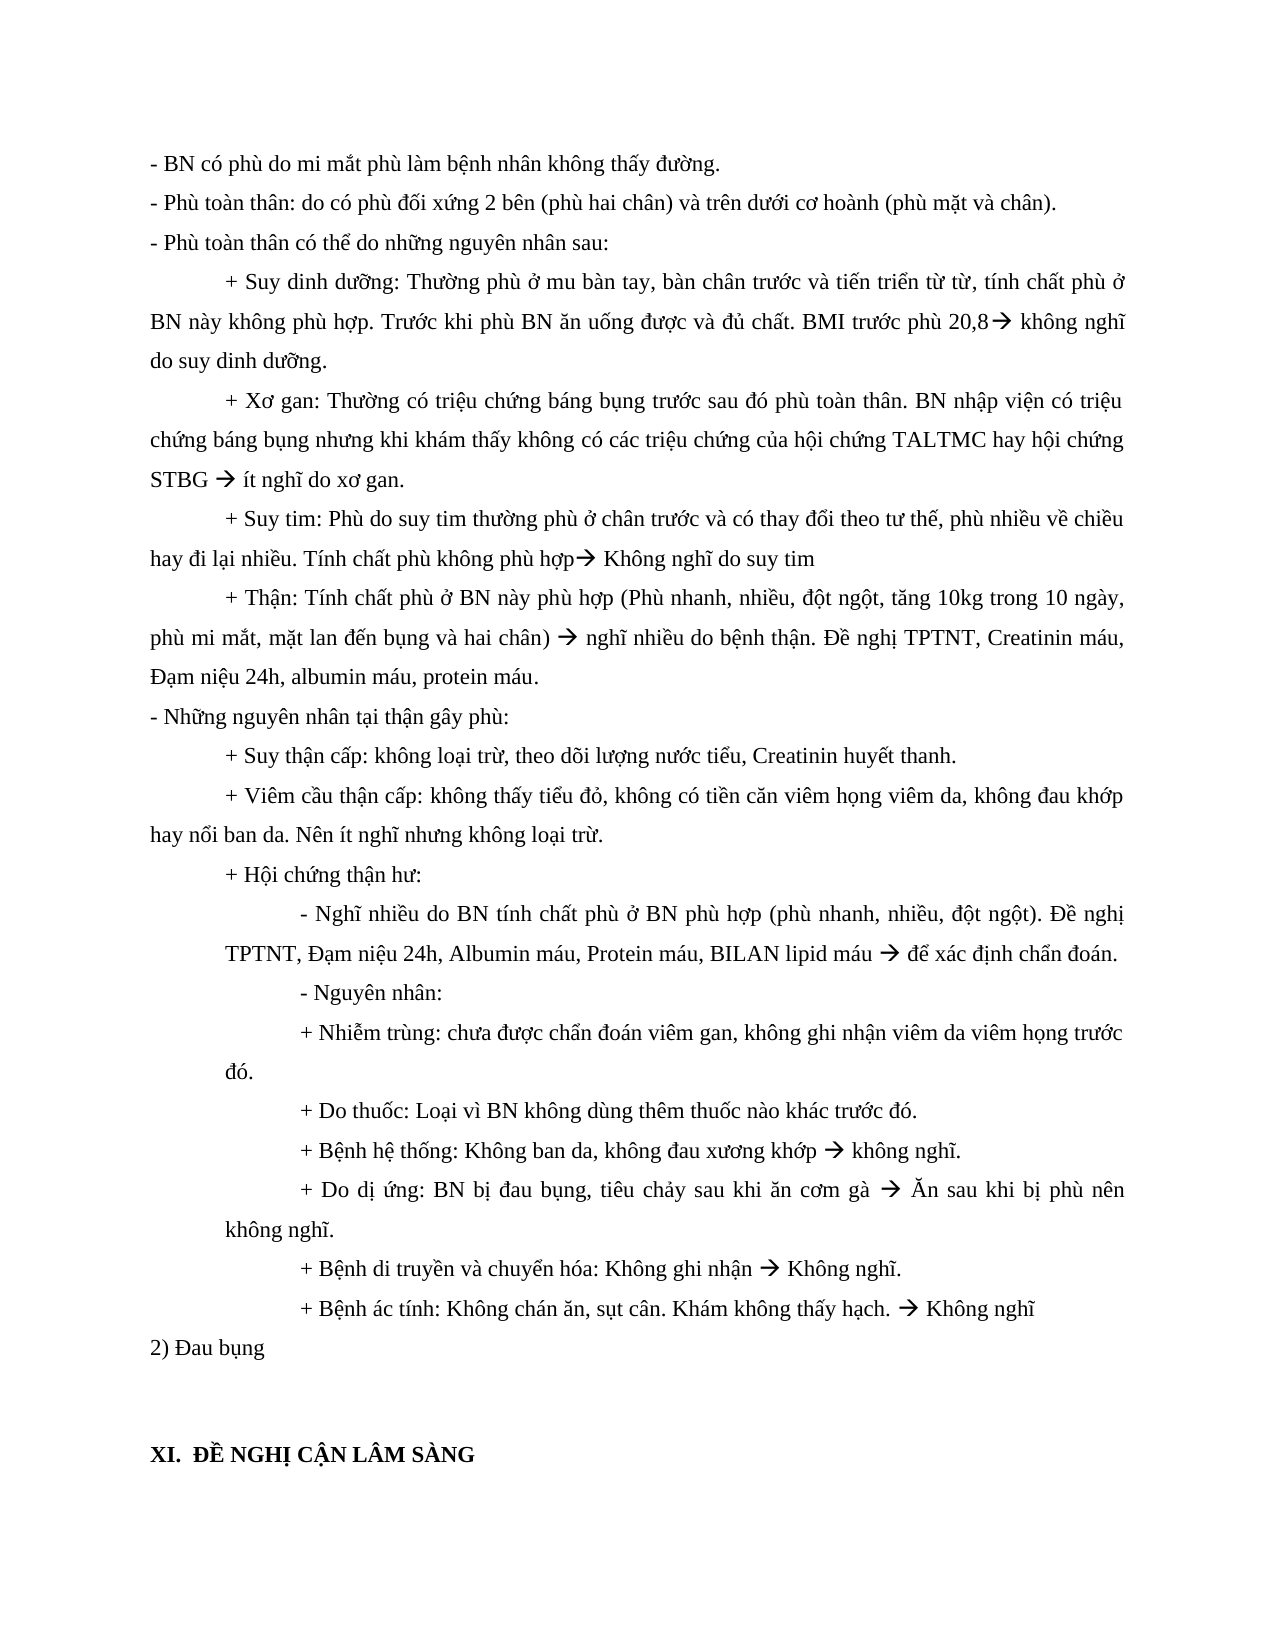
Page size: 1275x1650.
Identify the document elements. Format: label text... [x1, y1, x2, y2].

text + Nhiễm trùng: chưa được chẩn đoán viêm gan, không ghi nhận viêm da viêm họng trước đó. [225, 1018, 1125, 1084]
text - Những nguyên nhân tại thận gây phù: [150, 703, 1125, 729]
text + Bệnh di truyền và chuyển hóa: Không ghi nhận Không nghĩ. [225, 1255, 1125, 1282]
text - Phù toàn thân: do có phù đối xứng 2 bên (phù hai chân) và trên dưới cơ hoành (phù mặt và chân). [150, 189, 1125, 216]
text + Thận: Tính chất phù ở BN này phù hợp (Phù nhanh, nhiều, đột ngột, tăng 10kg trong 10 ngày, phù mi mắt, mặt lan đến bụng và hai chân) nghĩ nhiều do bệnh thận. Đề nghị TPTNT, Creatinin máu, Đạm niệu 24h, albumin máu, protein máu. [150, 584, 1125, 689]
text - Nguyên nhân: [225, 979, 1125, 1005]
text + Bệnh ác tính: Không chán ăn, sụt cân. Khám không thấy hạch. Không nghĩ [225, 1295, 1125, 1321]
text + Suy tim: Phù do suy tim thường phù ở chân trước và có thay đổi theo tư thế, phù nhiều về chiều hay đi lại nhiều. Tính chất phù không phù hợp Không nghĩ do suy tim [150, 505, 1125, 571]
text - BN có phù do mi mắt phù làm bệnh nhân không thấy đường. [150, 150, 1125, 176]
text + Xơ gan: Thường có triệu chứng báng bụng trước sau đó phù toàn thân. BN nhập viện có triệu chứng báng bụng nhưng khi khám thấy không có các triệu chứng của hội chứng TALTMC hay hội chứng STBG ít nghĩ do xơ gan. [150, 387, 1125, 492]
text - Phù toàn thân có thể do những nguyên nhân sau: [150, 229, 1125, 255]
text - Nghĩ nhiều do BN tính chất phù ở BN phù hợp (phù nhanh, nhiều, đột ngột). Đề nghị TPTNT, Đạm niệu 24h, Albumin máu, Protein máu, BILAN lipid máu để xác định chẩn đoán. [225, 900, 1125, 966]
text + Bệnh hệ thống: Không ban da, không đau xương khớp không nghĩ. [225, 1137, 1125, 1163]
text XI. ĐỀ NGHỊ CẬN LÂM SÀNG [150, 1441, 1125, 1468]
text + Suy dinh dưỡng: Thường phù ở mu bàn tay, bàn chân trước và tiến triển từ từ, tính chất phù ở BN này không phù hợp. Trước khi phù BN ăn uống được và đủ chất. BMI trước phù 20,8 không nghĩ do suy dinh dưỡng. [150, 268, 1125, 374]
text + Do dị ứng: BN bị đau bụng, tiêu chảy sau khi ăn cơm gà Ăn sau khi bị phù nên không nghĩ. [225, 1176, 1125, 1242]
text + Do thuốc: Loại vì BN không dùng thêm thuốc nào khác trước đó. [225, 1097, 1125, 1124]
text 2) Đau bụng [150, 1334, 1125, 1361]
text + Suy thận cấp: không loại trừ, theo dõi lượng nước tiểu, Creatinin huyết thanh. [150, 742, 1125, 768]
text + Viêm cầu thận cấp: không thấy tiểu đỏ, không có tiền căn viêm họng viêm da, không đau khớp hay nổi ban da. Nên ít nghĩ nhưng không loại trừ. [150, 782, 1125, 847]
text + Hội chứng thận hư: [150, 861, 1125, 887]
